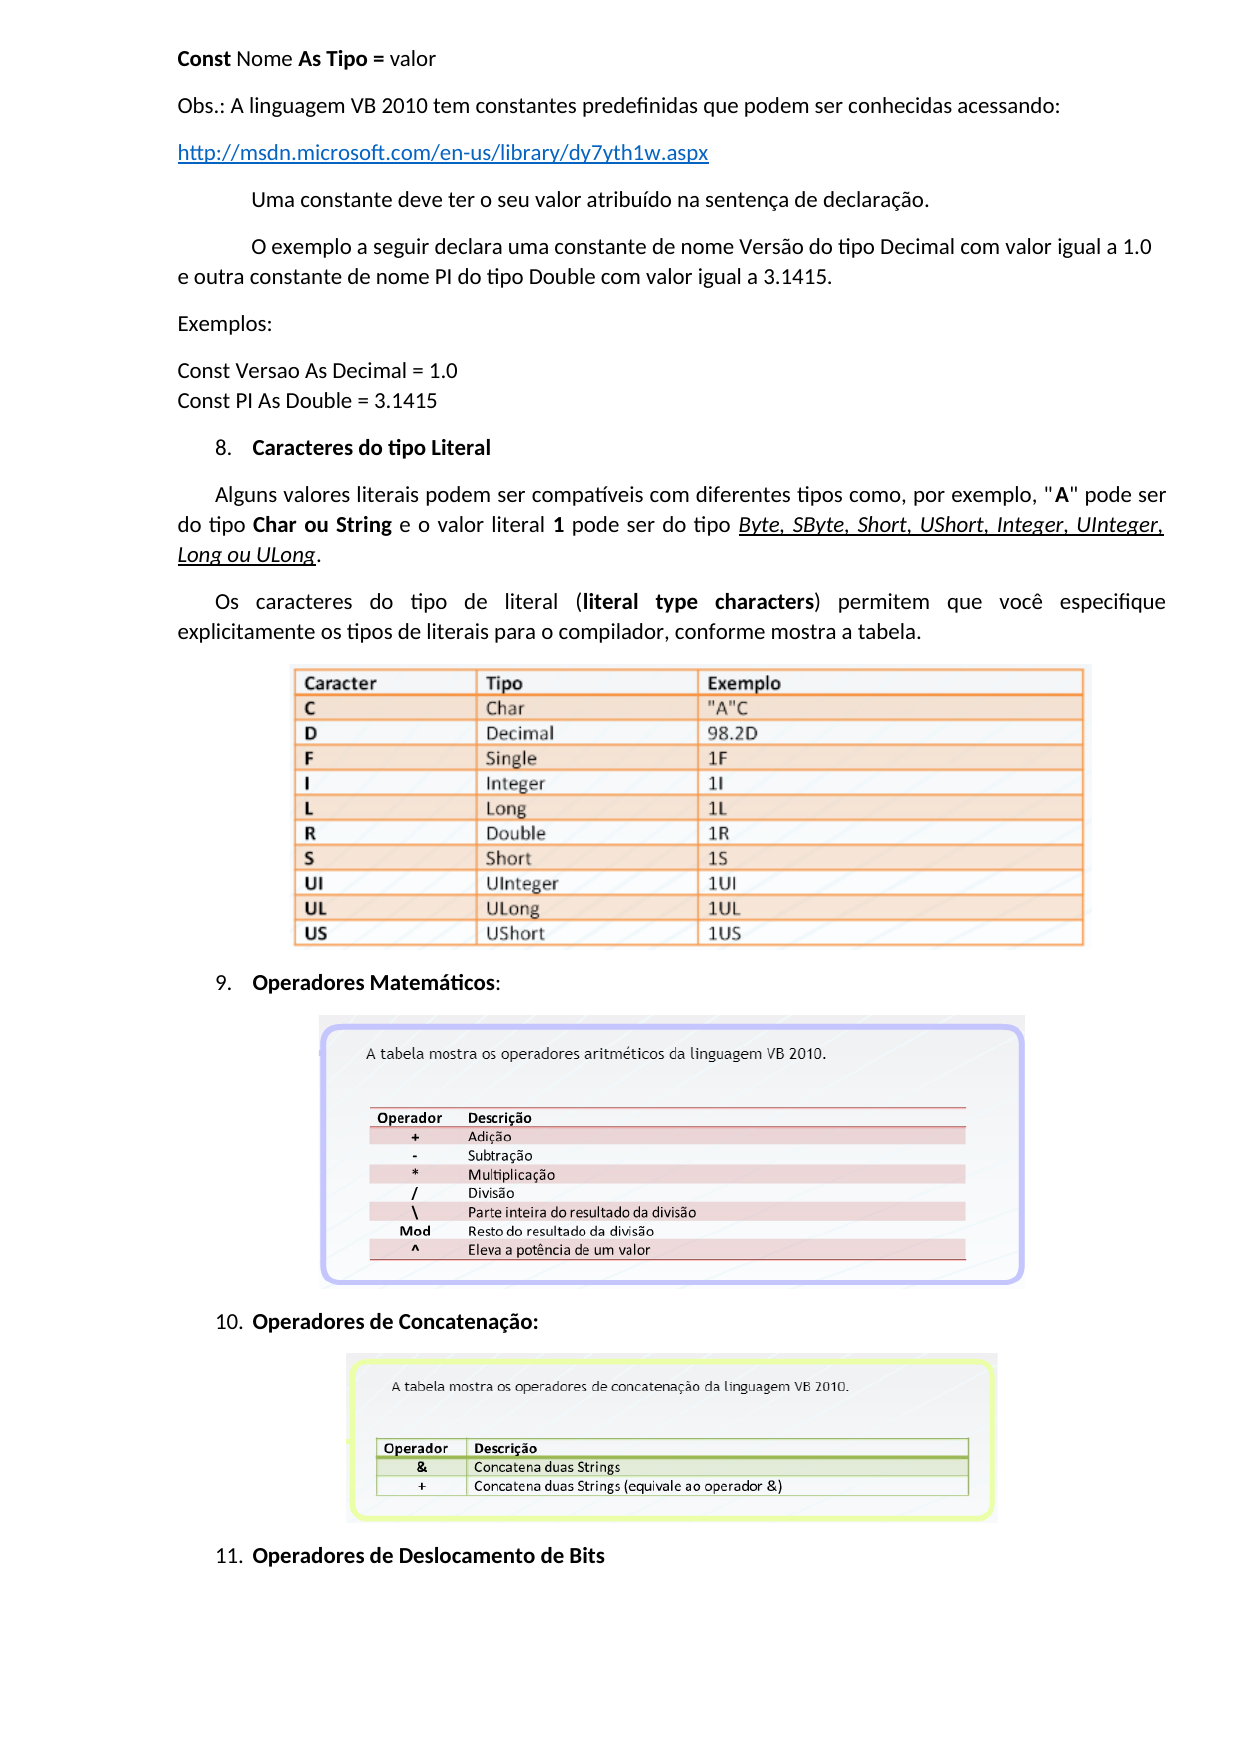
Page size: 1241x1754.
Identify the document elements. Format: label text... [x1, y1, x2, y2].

text Const Nome As Tipo = valor [177, 44, 1167, 72]
list Caracteres do tipo Literal [215, 433, 1167, 461]
picture [346, 1353, 998, 1523]
text Alguns valores literais podem ser compatíveis com diferentes tipos como, por exemplo, "A" pode ser do tipo Char ou String e o valor literal 1 pode ser do tipo Byte, SByte, Short, UShort, Integer, UInteger, Long ou ULong. [177, 480, 1167, 568]
list Operadores de Concatenação: [215, 1307, 1167, 1335]
text Uma constante deve ter o seu valor atribuído na sentença de declaração. [177, 185, 1167, 213]
text Exemplos: [177, 309, 1167, 337]
text Os caracteres do tipo de literal (literal type characters) permitem que você especifique explicitamente os tipos de literais para o compilador, conforme mostra a tabela. [177, 587, 1167, 645]
list Operadores de Deslocamento de Bits [215, 1542, 1167, 1569]
list Operadores Matemáticos: [215, 968, 1167, 996]
picture [318, 1015, 1025, 1289]
text O exemplo a seguir declara uma constante de nome Versão do tipo Decimal com valor igual a 1.0 e outra constante de nome PI do tipo Double com valor igual a 3.1415. [177, 232, 1167, 290]
text Obs.: A linguagem VB 2010 tem constantes predefinidas que podem ser conhecidas acessando: [177, 91, 1167, 119]
text Const Versao As Decimal = 1.0 Const PI As Double = 3.1415 [177, 356, 1167, 414]
text http://msdn.microsoft.com/en-us/library/dy7yth1w.aspx [177, 138, 1167, 166]
picture [289, 664, 1092, 950]
